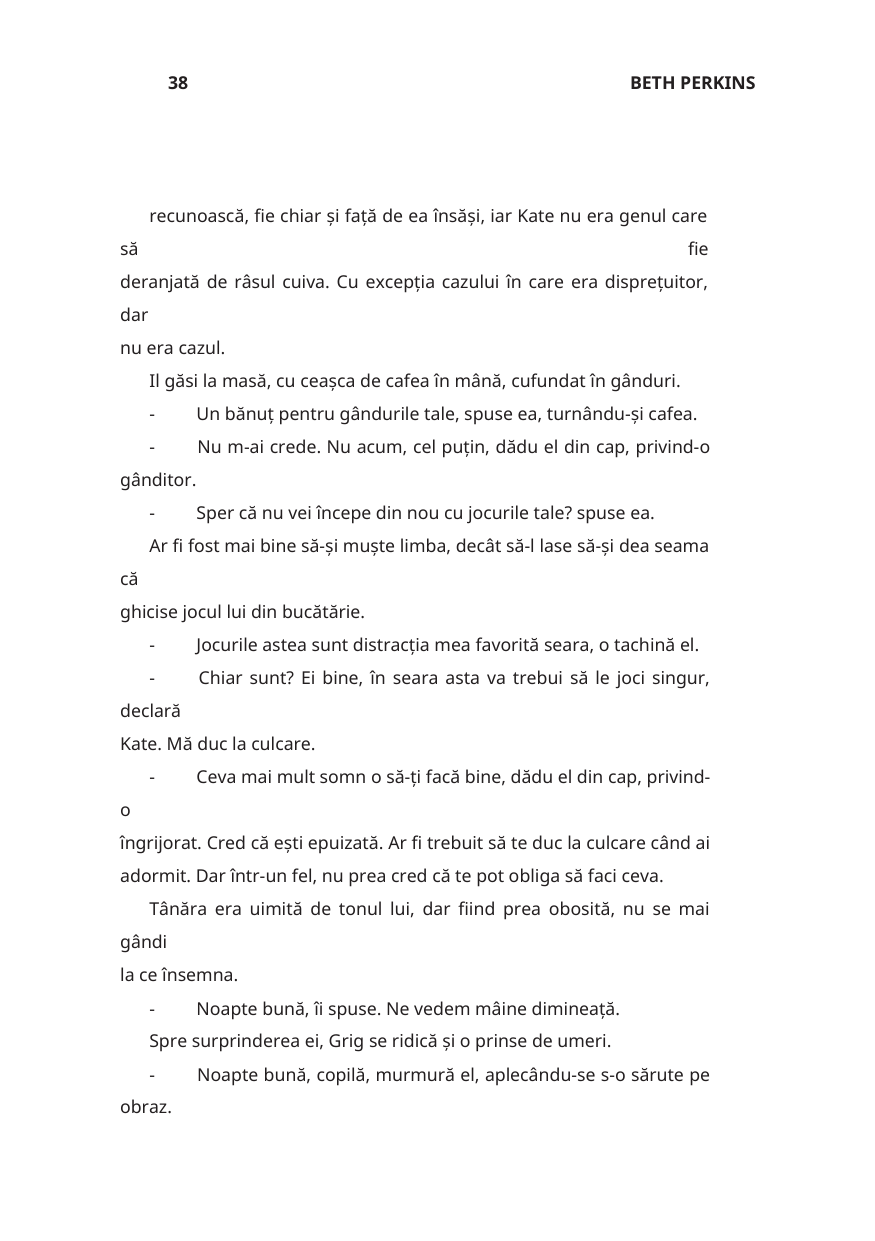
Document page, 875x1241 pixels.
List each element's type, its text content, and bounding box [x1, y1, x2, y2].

text Tânăra era uimită de tonul lui, dar fiind prea obosită, nu se mai gândi la ce însemna. [120, 889, 711, 988]
text Ce nesuferit! îşi spuse Kate, se poartă de parcă ar şti o glumă secretă, pe care nu vrea s-o împărtăşească. Foarte bine, nu are decât să aibă câte glume secrete vrea! N-o s-o mai prindă data viitoare. Oare ce voia să spună prin „momentul potrivit"? Era deranjată la gândul că, dacă i-ar cere explicaţii, ar râde din nou de ea. Se săturase pentru o singură zi. Neliniştită, îl urmă în camera vecină. Râsul lui o duruse mai mult decât voia sărecunoască, fie chiar şi faţă de ea însăşi, iar Kate nu era genul care să fie deranjată de râsul cuiva. Cu excepţia cazului în care era dispreţuitor, dar nu era cazul. [120, 196, 708, 361]
list Nu m-ai crede. Nu acum, cel puţin, dădu el din cap, privind-o gânditor. [120, 427, 711, 493]
list Sper că nu vei începe din nou cu jocurile tale? spuse ea. [120, 493, 711, 526]
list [120, 1054, 711, 1121]
text Il găsi la masă, cu ceaşca de cafea în mână, cufundat în gânduri. [120, 361, 711, 394]
text Ar fi fost mai bine să-şi muşte limba, decât să-l lase să-şi dea seama că ghicise jocul lui din bucătărie. [120, 526, 711, 625]
list Un bănuţ pentru gândurile tale, spuse ea, turnându-şi cafea. [120, 394, 711, 427]
text Spre surprinderea ei, Grig se ridică şi o prinse de umeri. [120, 1022, 711, 1054]
list Noapte bună, îi spuse. Ne vedem mâine dimineaţă. [120, 988, 711, 1022]
list Chiar sunt? Ei bine, în seara asta va trebui să le joci singur, declară Kate. Mă duc la culcare. [120, 658, 711, 757]
list Jocurile astea sunt distracţia mea favorită seara, o tachină el. [120, 625, 711, 658]
list Ceva mai mult somn o să-ţi facă bine, dădu el din cap, privind-o îngrijorat. Cred că eşti epuizată. Ar fi trebuit să te duc la culcare când ai adormit. Dar într-un fel, nu prea cred că te pot obliga să faci ceva. [120, 757, 711, 889]
